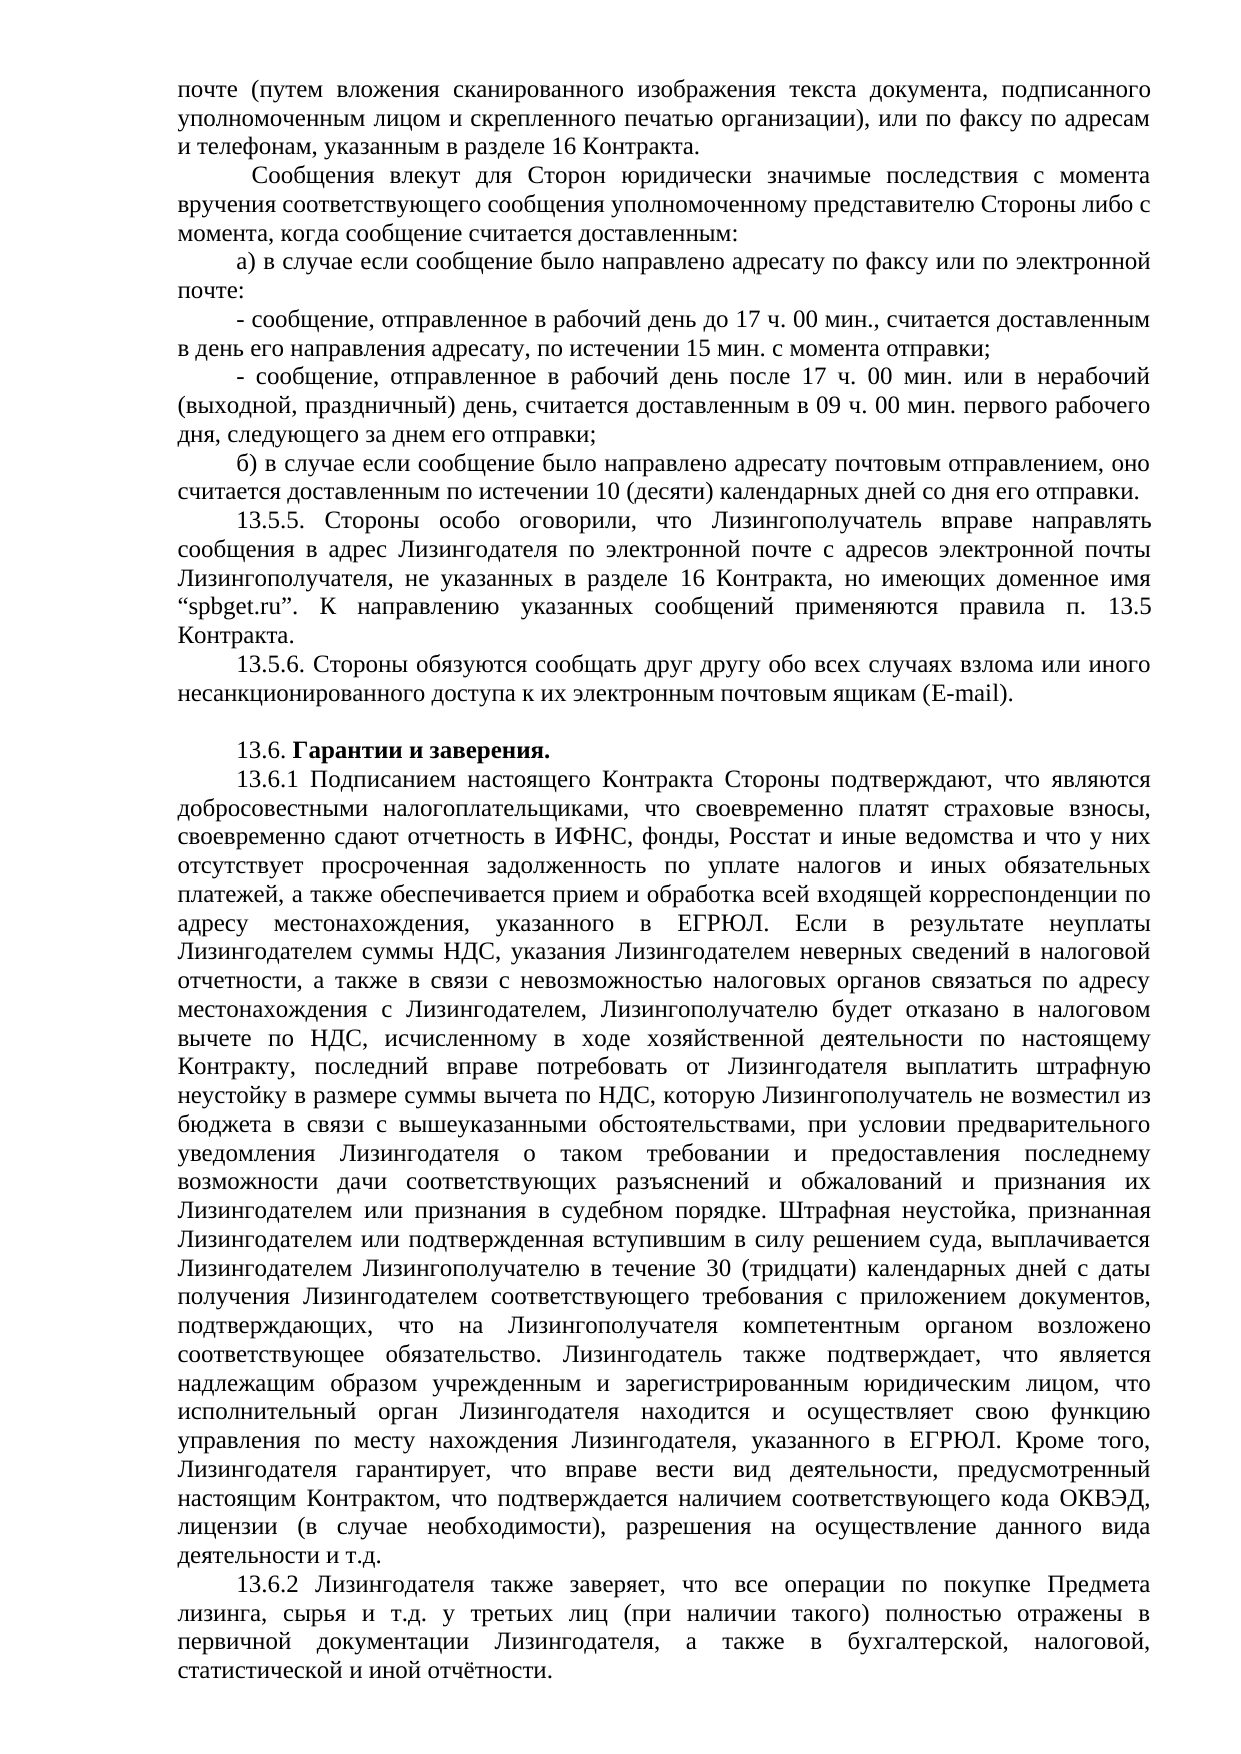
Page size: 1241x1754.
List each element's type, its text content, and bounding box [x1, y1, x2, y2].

text а) в случае если сообщение было направлено адресату по факсу или по электронной почте: [177, 246, 1152, 304]
text 13.6.1 Подписанием настоящего Контракта Стороны подтверждают, что являются добросовестными налогоплательщиками, что своевременно платят страховые взносы, своевременно сдают отчетность в ИФНС, фонды, Росстат и иные ведомства и что у них отсутствует просроченная задолженность по уплате налогов и иных обязательных платежей, а также обеспечивается прием и обработка всей входящей корреспонденции по адресу местонахождения, указанного в ЕГРЮЛ. Если в результате неуплаты Лизингодателем суммы НДС, указания Лизингодателем неверных сведений в налоговой отчетности, а также в связи с невозможностью налоговых органов связаться по адресу местонахождения с Лизингодателем, Лизингополучателю будет отказано в налоговом вычете по НДС, исчисленному в ходе хозяйственной деятельности по настоящему Контракту, последний вправе потребовать от Лизингодателя выплатить штрафную неустойку в размере суммы вычета по НДС, которую Лизингополучатель не возместил из бюджета в связи с вышеуказанными обстоятельствами, при условии предварительного уведомления Лизингодателя о таком требовании и предоставления последнему возможности дачи соответствующих разъяснений и обжалований и признания их Лизингодателем или признания в судебном порядке. Штрафная неустойка, признанная Лизингодателем или подтвержденная вступившим в силу решением суда, выплачивается Лизингодателем Лизингополучателю в течение 30 (тридцати) календарных дней с даты получения Лизингодателем соответствующего требования с приложением документов, подтверждающих, что на Лизингополучателя компетентным органом возложено соответствующее обязательство. Лизингодатель также подтверждает, что является надлежащим образом учрежденным и зарегистрированным юридическим лицом, что исполнительный орган Лизингодателя находится и осуществляет свою функцию управления по месту нахождения Лизингодателя, указанного в ЕГРЮЛ. Кроме того, Лизингодателя гарантирует, что вправе вести вид деятельности, предусмотренный настоящим Контрактом, что подтверждается наличием соответствующего кода ОКВЭД, лицензии (в случае необходимости), разрешения на осуществление данного вида деятельности и т.д. [177, 764, 1152, 1569]
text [177, 74, 1152, 160]
text - сообщение, отправленное в рабочий день до 17 ч. 00 мин., считается доставленным в день его направления адресату, по истечении 15 мин. с момента отправки; [177, 304, 1152, 361]
text 13.6. Гарантии и заверения. [177, 735, 1152, 764]
text - сообщение, отправленное в рабочий день после 17 ч. 00 мин. или в нерабочий (выходной, праздничный) день, считается доставленным в 09 ч. 00 мин. первого рабочего дня, следующего за днем его отправки; [177, 361, 1152, 448]
text 13.6.2 Лизингодателя также заверяет, что все операции по покупке Предмета лизинга, сырья и т.д. у третьих лиц (при наличии такого) полностью отражены в первичной документации Лизингодателя, а также в бухгалтерской, налоговой, статистической и иной отчётности. [177, 1569, 1152, 1684]
text Сообщения влекут для Сторон юридически значимые последствия с момента вручения соответствующего сообщения уполномоченному представителю Стороны либо с момента, когда сообщение считается доставленным: [177, 160, 1152, 246]
text 13.5.5. Стороны особо оговорили, что Лизингополучатель вправе направлять сообщения в адрес Лизингодателя по электронной почте с адресов электронной почты Лизингополучателя, не указанных в разделе 16 Контракта, но имеющих доменное имя “spbget.ru”. К направлению указанных сообщений применяются правила п. 13.5 Контракта. [177, 505, 1152, 649]
text 13.5.6. Стороны обязуются сообщать друг другу обо всех случаях взлома или иного несанкционированного доступа к их электронным почтовым ящикам (E-mail). [177, 649, 1152, 706]
text б) в случае если сообщение было направлено адресату почтовым отправлением, оно считается доставленным по истечении 10 (десяти) календарных дней со дня его отправки. [177, 448, 1152, 505]
